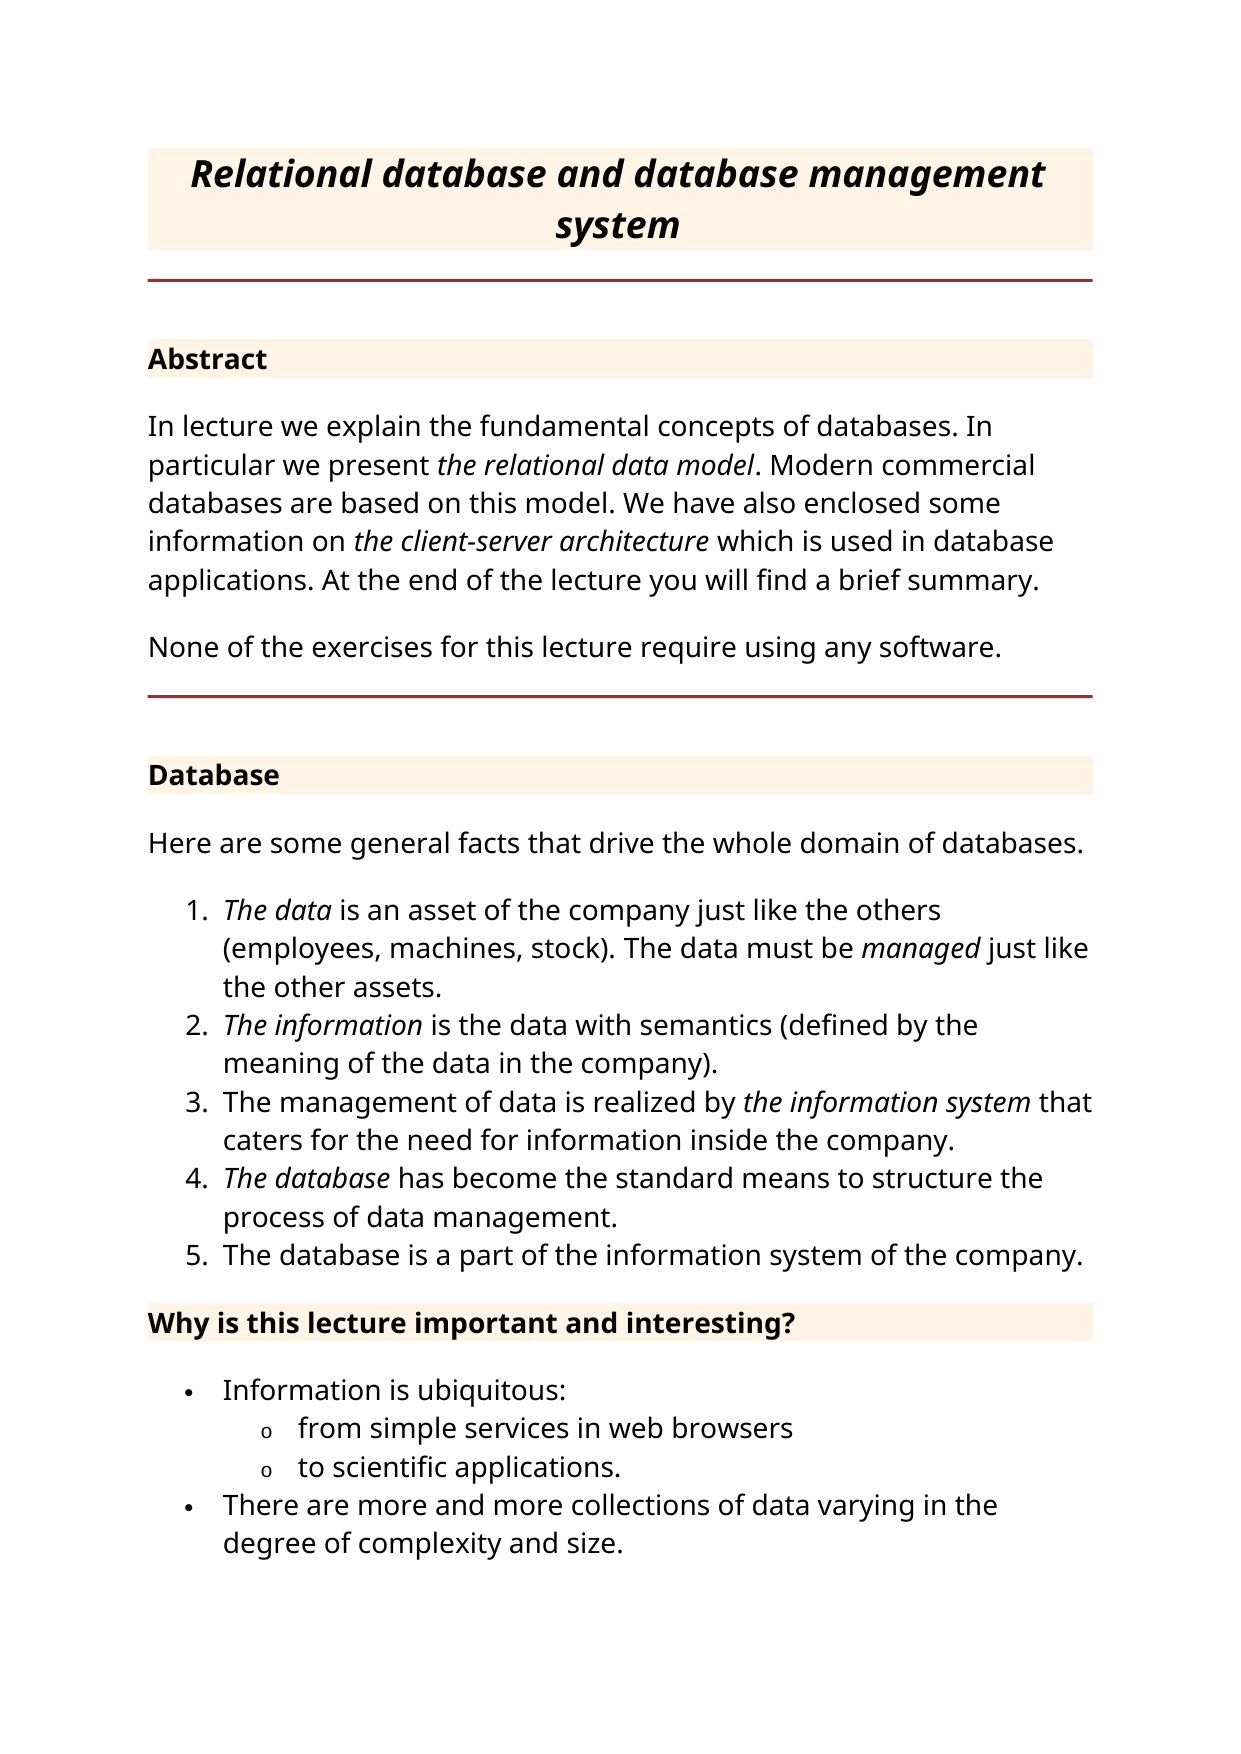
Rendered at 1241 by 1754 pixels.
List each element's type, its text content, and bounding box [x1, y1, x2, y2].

text Database [148, 756, 1093, 794]
list Information is ubiquitous: [185, 1371, 1093, 1409]
list There are more and more collections of data varying in the degree of complexity and size. [185, 1486, 1093, 1562]
list The database is a part of the information system of the company. [185, 1236, 1093, 1274]
list The management of data is realized by the information system that caters for the need for information inside the company. [185, 1082, 1093, 1159]
text Relational database and database management system [148, 148, 1093, 250]
text Abstract [148, 339, 1093, 378]
list from simple services in web browsers [260, 1409, 1093, 1447]
list The data is an asset of the company just like the others (employees, machines, stock). The data must be managed just like the other assets. [185, 891, 1093, 1006]
text Why is this lecture important and interesting? [148, 1303, 1093, 1341]
list to scientific applications. [260, 1447, 1093, 1486]
text In lecture we explain the fundamental concepts of databases. In particular we present the relational data model. Modern commercial databases are based on this model. We have also enclosed some information on the client-server architecture which is used in database applications. At the end of the lecture you will find a brief summary. [148, 407, 1093, 598]
list The database has become the standard means to structure the process of data management. [185, 1159, 1093, 1236]
list The information is the data with semantics (defined by the meaning of the data in the company). [185, 1006, 1093, 1082]
text None of the exercises for this lecture require using any software. [148, 628, 1093, 666]
text Here are some general facts that drive the whole domain of databases. [148, 823, 1093, 861]
